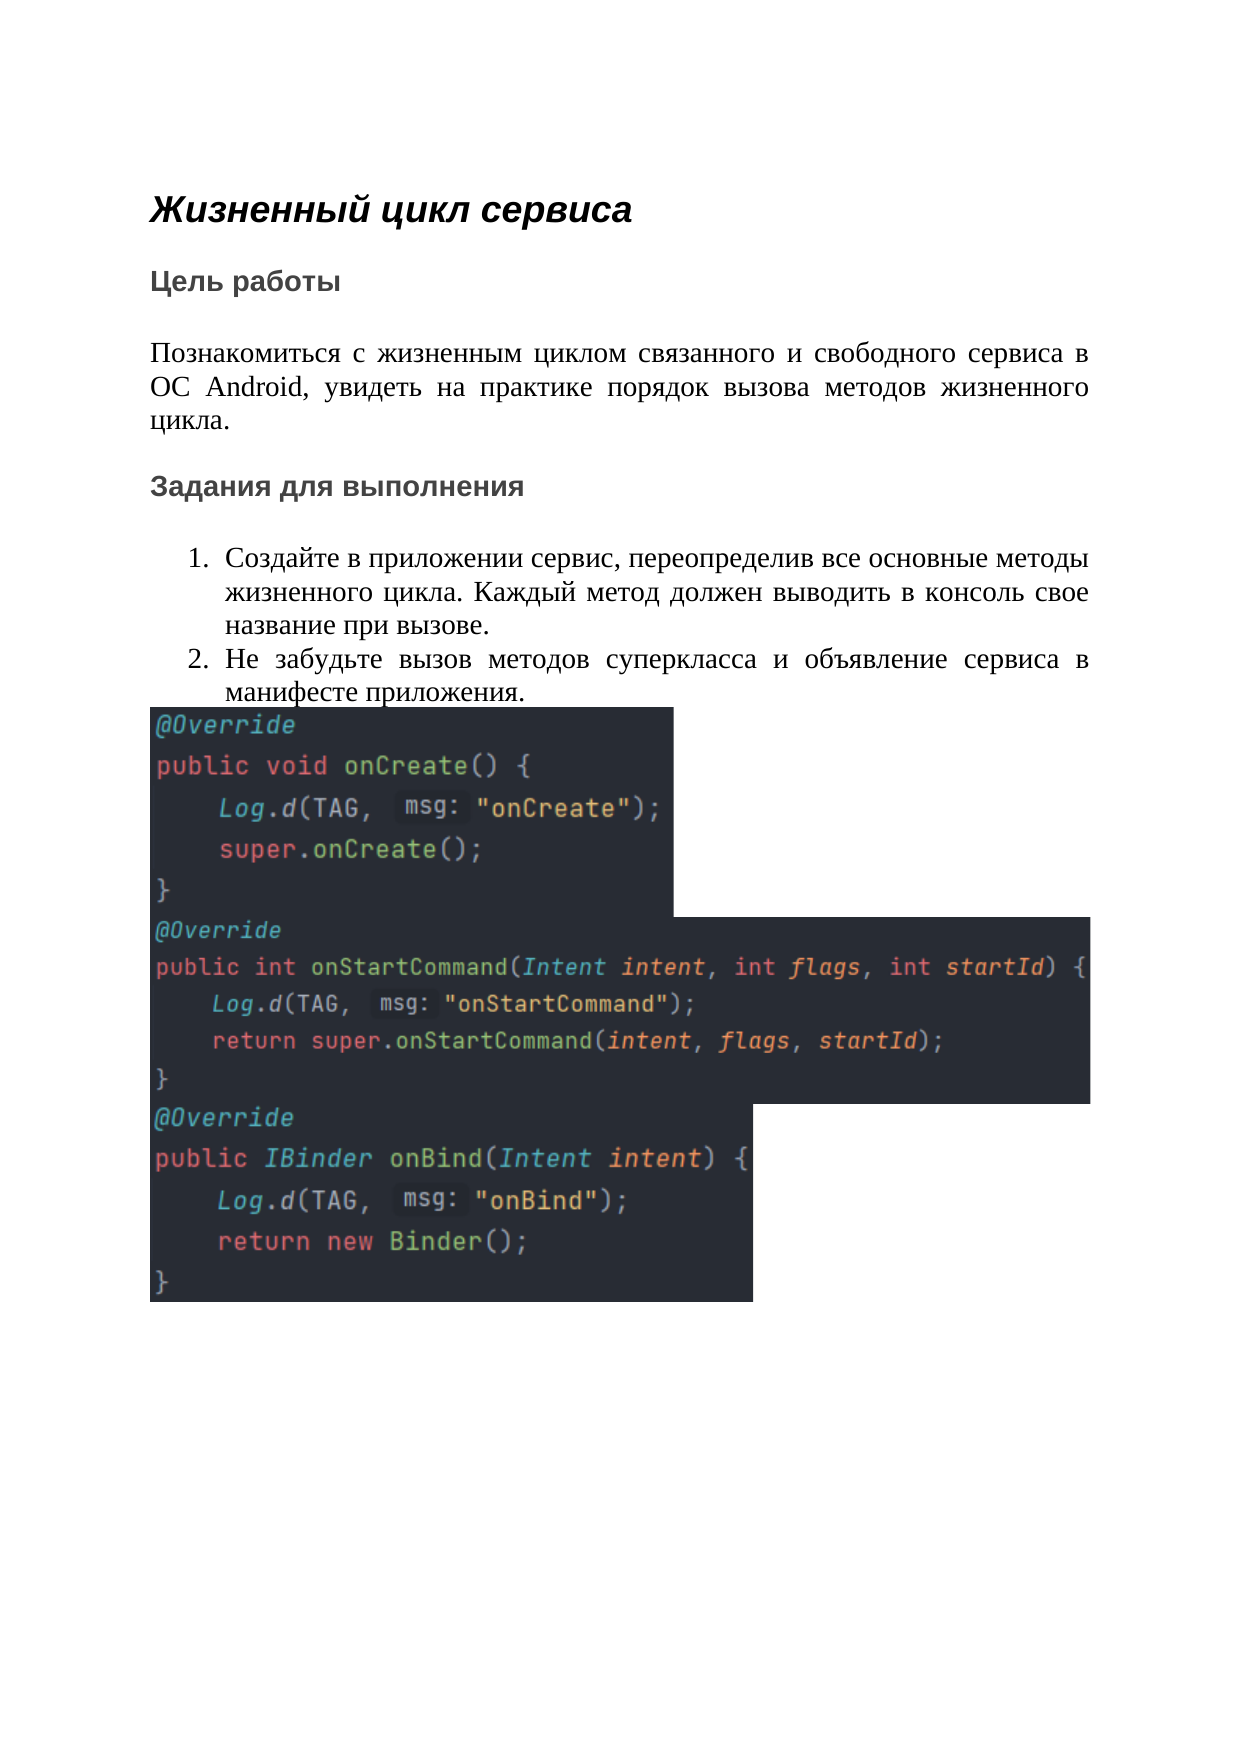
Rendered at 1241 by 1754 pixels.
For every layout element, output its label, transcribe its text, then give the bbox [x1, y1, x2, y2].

subtitle Задания для выполнения [150, 469, 1090, 503]
list Создайте в приложении сервис, переопределив все основные методы жизненного цикла. Каждый метод должен выводить в консоль свое название при вызове. [187, 540, 1090, 641]
subtitle Жизненный цикл сервиса [150, 187, 1090, 231]
subtitle Цель работы [150, 264, 1090, 297]
list Не забудьте вызов методов суперкласса и объявление сервиса в манифесте приложения. [187, 641, 1090, 708]
picture [150, 707, 1091, 1302]
text Познакомиться с жизненным циклом связанного и свободного сервиса в ОС Android, увидеть на практике порядок вызова методов жизненного цикла. [150, 335, 1090, 436]
